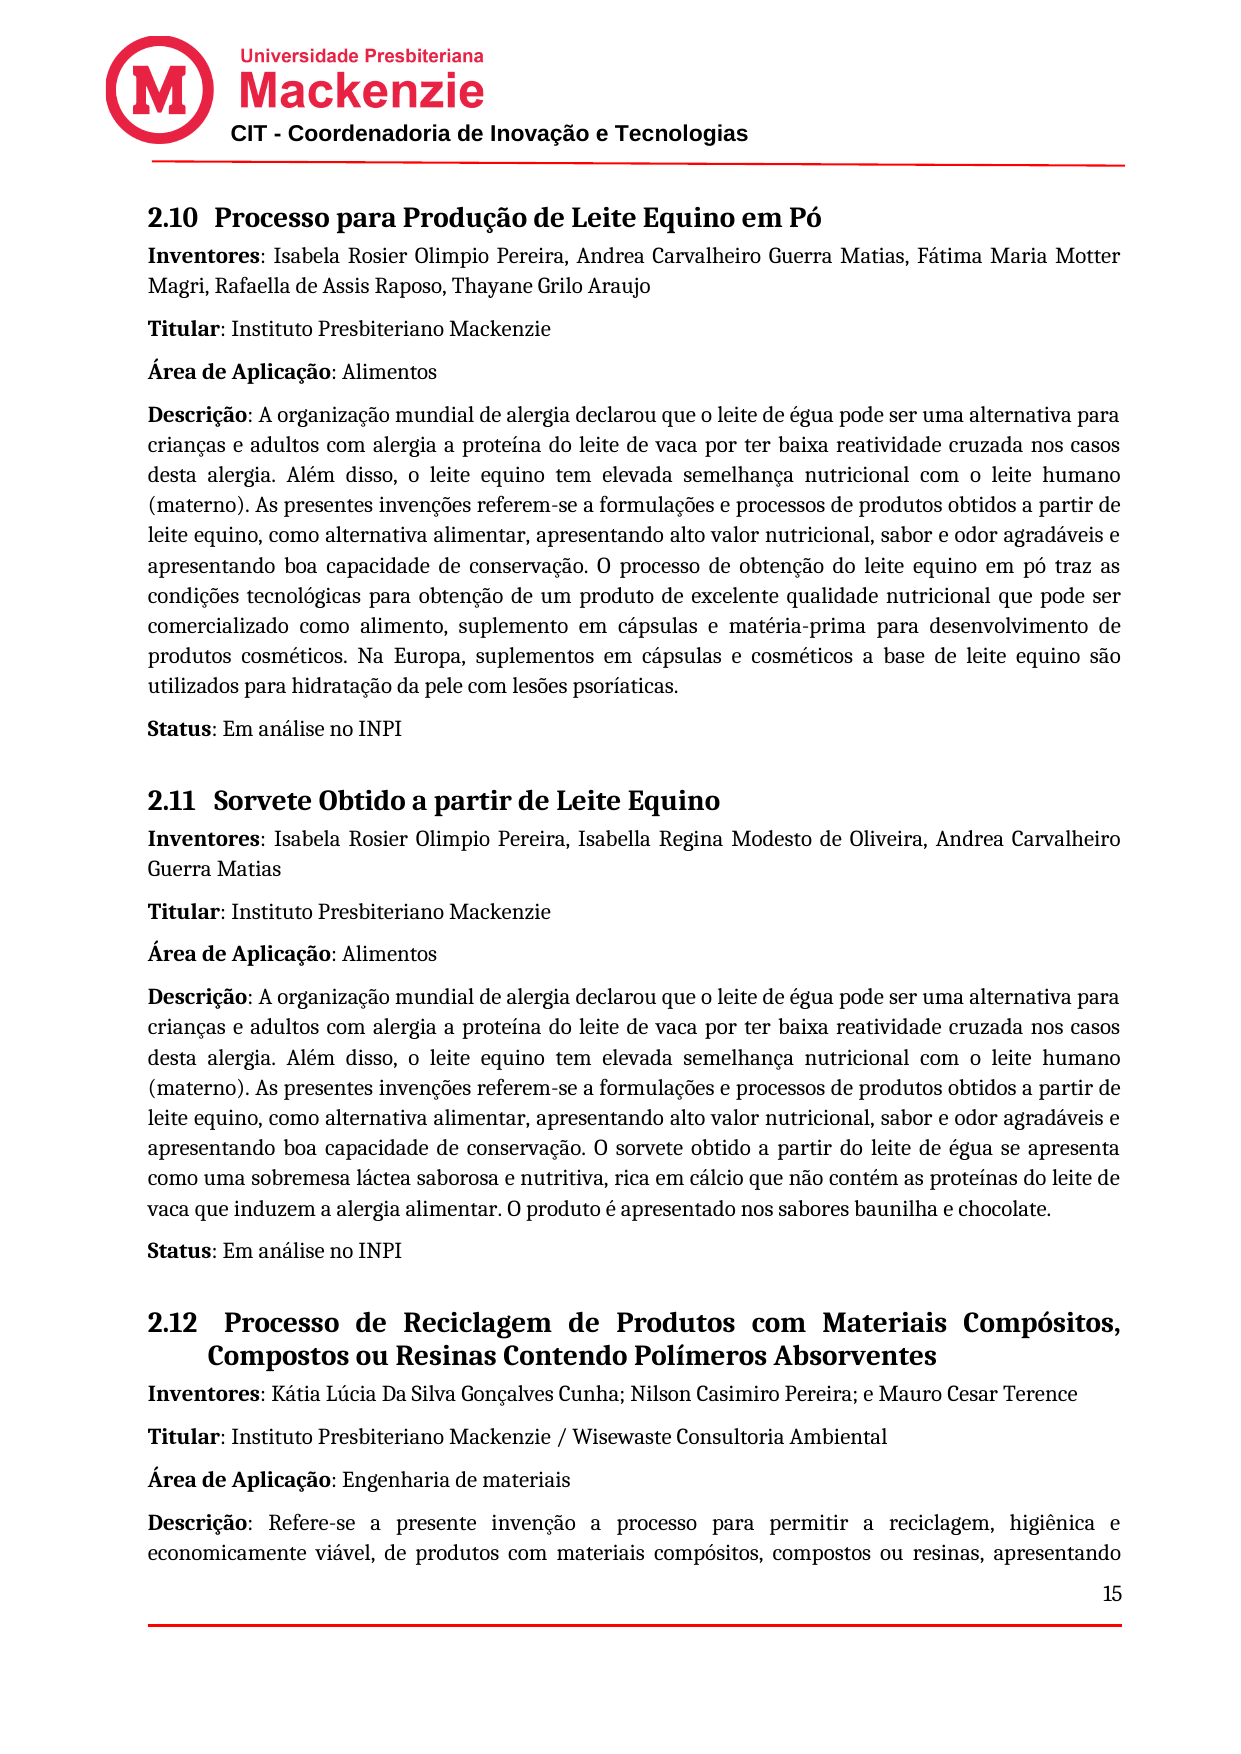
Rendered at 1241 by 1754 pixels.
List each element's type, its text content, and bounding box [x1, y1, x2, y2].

text Titular: Instituto Presbiteriano Mackenzie / Wisewaste Consultoria Ambiental [148, 1424, 1122, 1450]
text Área de Aplicação: Engenharia de materiais [148, 1467, 1122, 1493]
text Inventores: Kátia Lúcia Da Silva Gonçalves Cunha; Nilson Casimiro Pereira; e Mauro Cesar Terence [148, 1381, 1122, 1408]
subtitle Processo de Reciclagem de Produtos com Materiais Compósitos, Compostos ou Resinas Contendo Polímeros Absorventes [148, 1306, 1122, 1373]
text Descrição: A organização mundial de alergia declarou que o leite de égua pode ser uma alternativa para crianças e adultos com alergia a proteína do leite de vaca por ter baixa reatividade cruzada nos casos desta alergia. Além disso, o leite equino tem elevada semelhança nutricional com o leite humano (materno). As presentes invenções referem-se a formulações e processos de produtos obtidos a partir de leite equino, como alternativa alimentar, apresentando alto valor nutricional, sabor e odor agradáveis e apresentando boa capacidade de conservação. O processo de obtenção do leite equino em pó traz as condições tecnológicas para obtenção de um produto de excelente qualidade nutricional que pode ser comercializado como alimento, suplemento em cápsulas e matéria-prima para desenvolvimento de produtos cosméticos. Na Europa, suplementos em cápsulas e cosméticos a base de leite equino são utilizados para hidratação da pele com lesões psoríaticas. [148, 401, 1122, 700]
text Inventores: Isabela Rosier Olimpio Pereira, Isabella Regina Modesto de Oliveira, Andrea Carvalheiro Guerra Matias [148, 826, 1122, 882]
text Titular: Instituto Presbiteriano Mackenzie [148, 898, 1122, 925]
subtitle Sorvete Obtido a partir de Leite Equino [148, 784, 1122, 817]
text Status: Em análise no INPI [148, 716, 1122, 742]
picture [105, 36, 484, 144]
text Área de Aplicação: Alimentos [148, 359, 1122, 385]
subtitle Processo para Produção de Leite Equino em Pó [148, 201, 1122, 235]
text Inventores: Isabela Rosier Olimpio Pereira, Andrea Carvalheiro Guerra Matias, Fátima Maria Motter Magri, Rafaella de Assis Raposo, Thayane Grilo Araujo [148, 243, 1122, 300]
text Status: Em análise no INPI [148, 1238, 1122, 1264]
text Titular: Instituto Presbiteriano Mackenzie [148, 316, 1122, 342]
text Descrição: A organização mundial de alergia declarou que o leite de égua pode ser uma alternativa para crianças e adultos com alergia a proteína do leite de vaca por ter baixa reatividade cruzada nos casos desta alergia. Além disso, o leite equino tem elevada semelhança nutricional com o leite humano (materno). As presentes invenções referem-se a formulações e processos de produtos obtidos a partir de leite equino, como alternativa alimentar, apresentando alto valor nutricional, sabor e odor agradáveis e apresentando boa capacidade de conservação. O sorvete obtido a partir do leite de égua se apresenta como uma sobremesa láctea saborosa e nutritiva, rica em cálcio que não contém as proteínas do leite de vaca que induzem a alergia alimentar. O produto é apresentado nos sabores baunilha e chocolate. [148, 984, 1122, 1222]
text Área de Aplicação: Alimentos [148, 941, 1122, 968]
